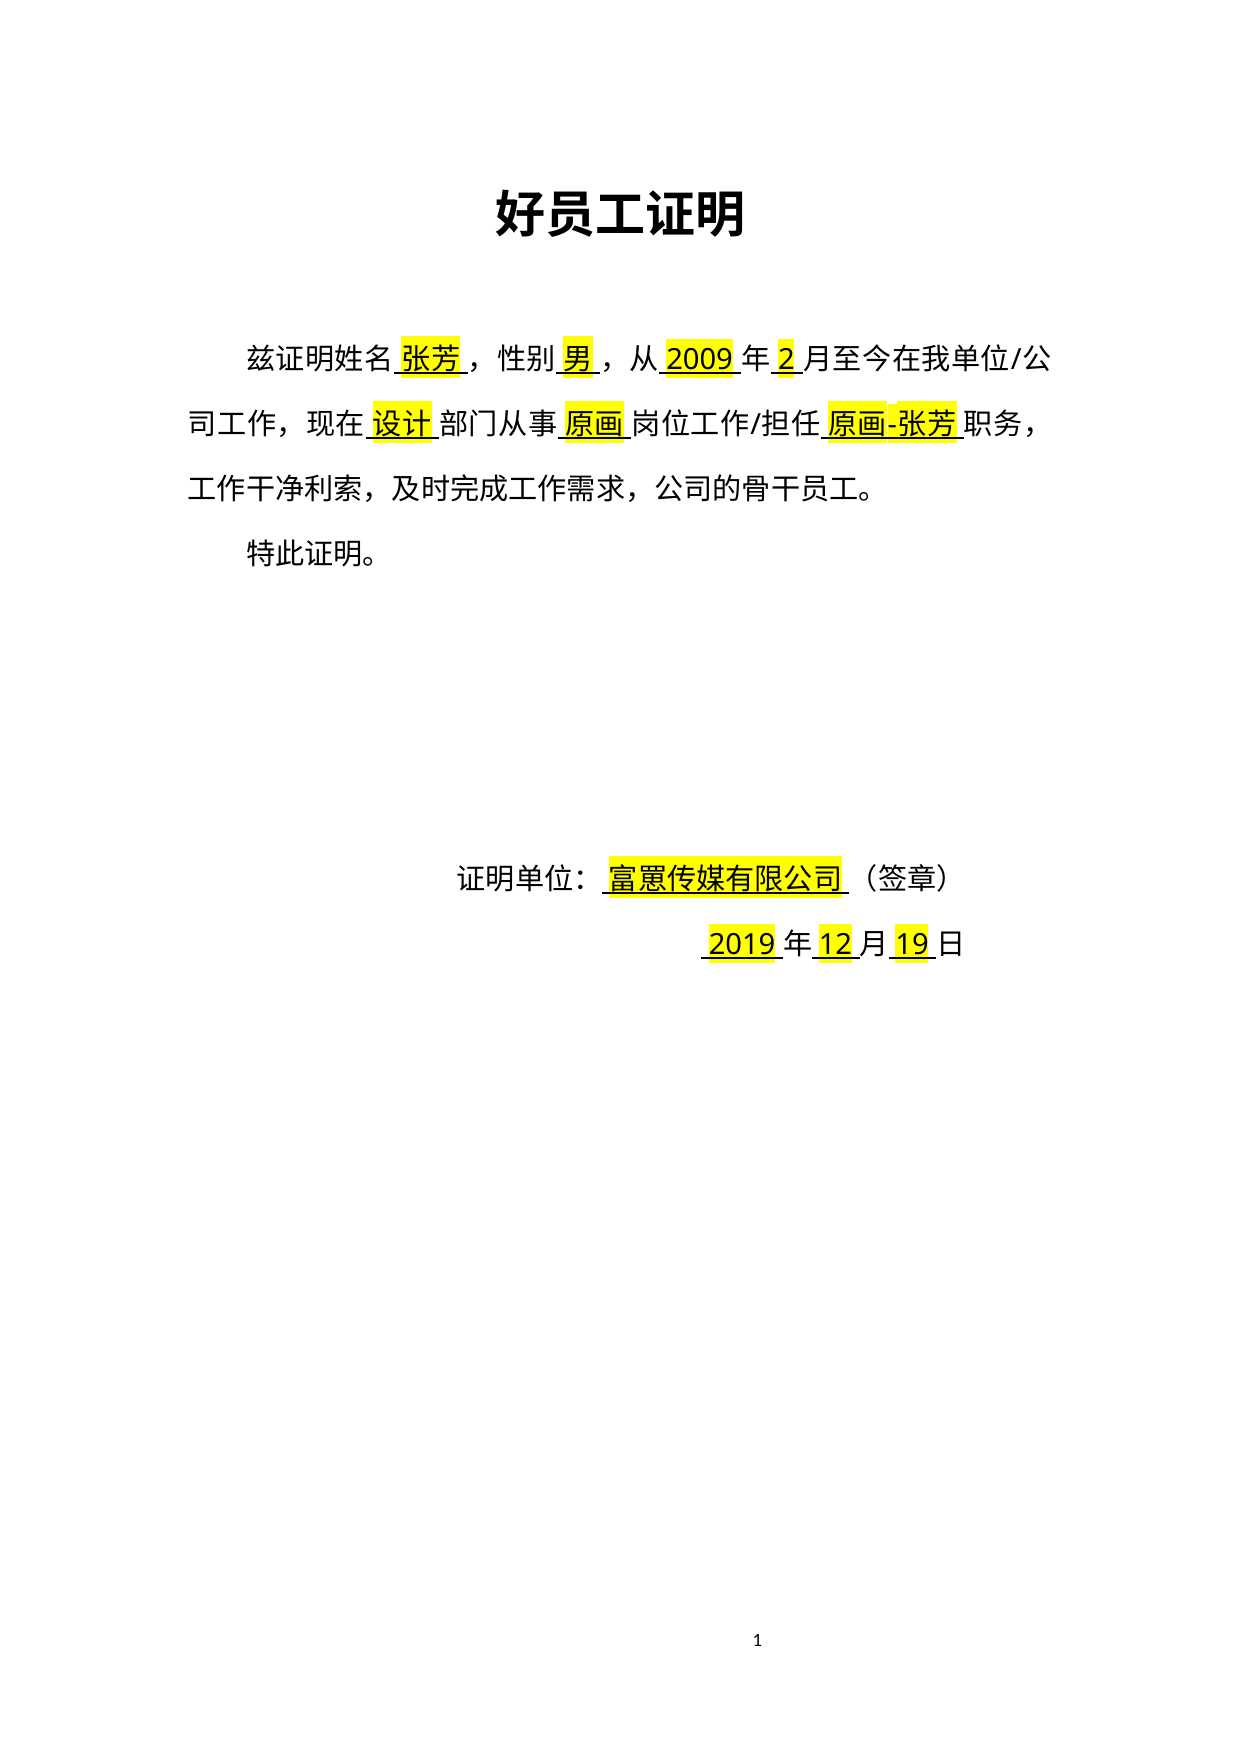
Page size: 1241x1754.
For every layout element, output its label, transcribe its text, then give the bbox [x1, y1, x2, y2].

text 好员工证明 [187, 162, 1053, 259]
text 证明单位： 富罳传媒有限公司 （签章） [187, 844, 965, 909]
text 2019 年 12 月 19 日 [187, 909, 965, 974]
text 兹证明姓名 张芳 ，性别 男 ，从 2009 年 2 月至今在我单位/公司工作，现在 设计 部门从事 原画 岗位工作/担任 原画-张芳 职务，工作干净利索，及时完成工作需求，公司的骨干员工。 [187, 324, 1053, 519]
text 特此证明。 [187, 519, 1053, 584]
